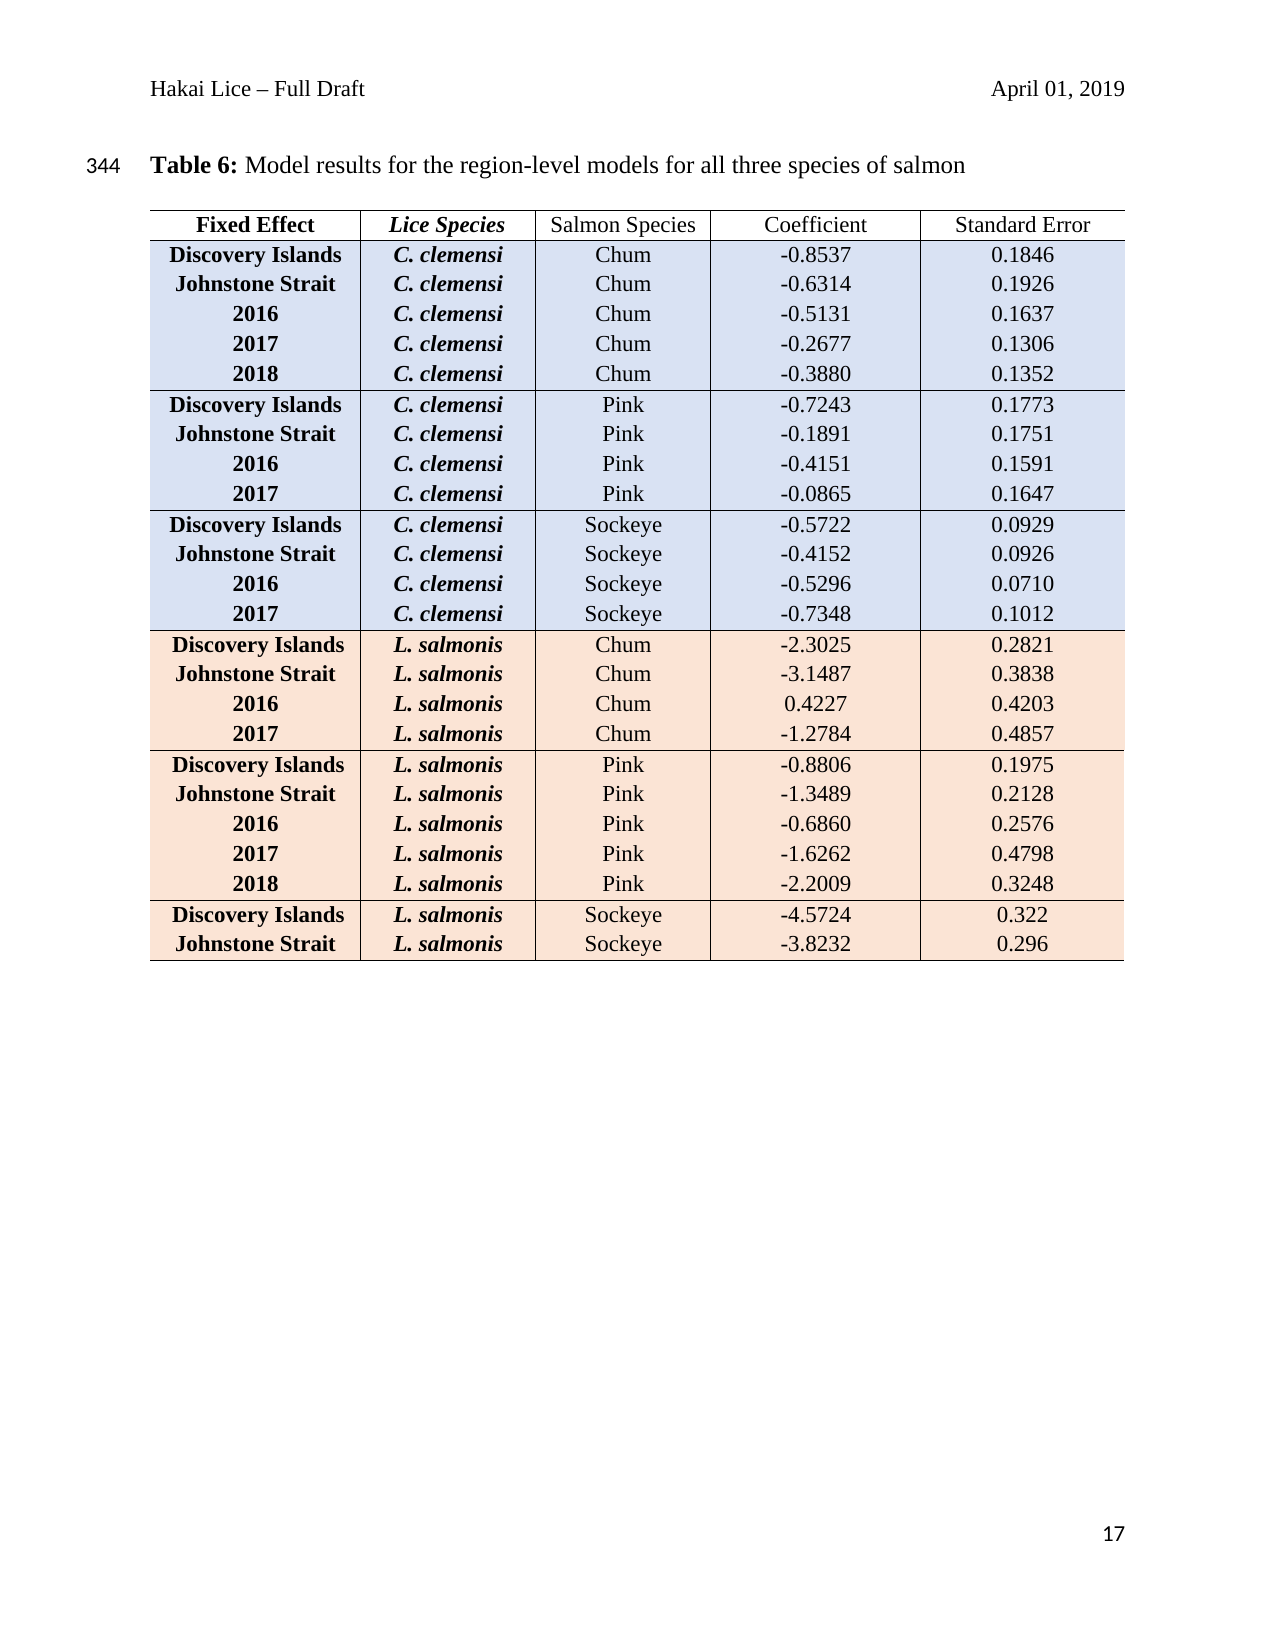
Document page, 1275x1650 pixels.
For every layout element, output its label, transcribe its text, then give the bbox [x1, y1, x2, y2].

table_cell Johnstone Strait [150, 930, 360, 960]
table_cell Discovery Islands [150, 631, 360, 660]
text Table 6: Model results for the region-level models for all three species of salmon [150, 150, 1125, 179]
table_cell -0.4152 [711, 540, 920, 570]
table_cell Pink [536, 420, 710, 450]
table_header Fixed Effect [150, 211, 360, 240]
table_cell 2016 [150, 300, 360, 330]
table_cell 2017 [150, 330, 360, 360]
table_cell Johnstone Strait [150, 420, 360, 450]
table_cell 2018 [150, 870, 360, 900]
table_cell C. clemensi [361, 450, 535, 480]
table_cell Chum [536, 330, 710, 360]
table_cell Discovery Islands [150, 391, 360, 420]
table_cell 2016 [150, 690, 360, 720]
table_cell Sockeye [536, 600, 710, 630]
table_cell 2017 [150, 720, 360, 750]
table_cell -0.7348 [711, 600, 920, 630]
table_cell L. salmonis [361, 631, 535, 660]
table_header Salmon Species [536, 211, 710, 240]
table_cell Discovery Islands [150, 901, 360, 930]
table_cell C. clemensi [361, 540, 535, 570]
table_cell 0.1647 [921, 480, 1125, 510]
table_cell 2017 [150, 480, 360, 510]
table_cell L. salmonis [361, 720, 535, 750]
table_cell Pink [536, 870, 710, 900]
table_cell -0.8806 [711, 751, 920, 780]
table_cell Pink [536, 840, 710, 870]
table_cell Pink [536, 480, 710, 510]
table_cell 0.0710 [921, 570, 1125, 600]
table_cell 0.3248 [921, 870, 1124, 900]
table_cell Pink [536, 810, 710, 840]
table_cell C. clemensi [361, 600, 535, 630]
table_cell 0.4798 [921, 840, 1124, 870]
table_cell 0.4203 [921, 690, 1125, 720]
table_cell -0.3880 [711, 360, 920, 390]
table_cell -0.7243 [711, 391, 920, 420]
table_cell 0.1751 [921, 420, 1125, 450]
table_cell 0.4857 [921, 720, 1125, 750]
table_cell C. clemensi [361, 420, 535, 450]
table_cell 0.2821 [921, 631, 1125, 660]
table_cell C. clemensi [361, 360, 535, 390]
table_cell Sockeye [536, 540, 710, 570]
table_cell L. salmonis [361, 930, 535, 960]
table_cell L. salmonis [361, 901, 535, 930]
table_cell -1.6262 [711, 840, 920, 870]
table_cell 2016 [150, 810, 360, 840]
table_cell Pink [536, 780, 710, 810]
table_cell -0.8537 [711, 241, 920, 270]
table_cell Discovery Islands [150, 511, 360, 540]
table_cell C. clemensi [361, 570, 535, 600]
table_cell Sockeye [536, 511, 710, 540]
table_cell C. clemensi [361, 241, 535, 270]
table_cell -3.1487 [711, 660, 920, 690]
table_cell L. salmonis [361, 751, 535, 780]
table_cell C. clemensi [361, 391, 535, 420]
table_cell -0.2677 [711, 330, 920, 360]
table_cell -1.2784 [711, 720, 920, 750]
table_cell Sockeye [536, 570, 710, 600]
table_cell -0.6314 [711, 270, 920, 300]
table_cell Chum [536, 241, 710, 270]
table_cell 0.1306 [921, 330, 1125, 360]
table_cell 0.0929 [921, 511, 1125, 540]
table_cell -2.3025 [711, 631, 920, 660]
table_cell Sockeye [536, 930, 710, 960]
table_cell L. salmonis [361, 780, 535, 810]
table_cell Discovery Islands [150, 751, 360, 780]
table_cell -0.0865 [711, 480, 920, 510]
table_header Lice Species [361, 211, 535, 240]
table_cell -0.6860 [711, 810, 920, 840]
table_cell Pink [536, 751, 710, 780]
table_cell C. clemensi [361, 300, 535, 330]
table_cell 2017 [150, 840, 360, 870]
table_cell -0.5722 [711, 511, 920, 540]
table_cell L. salmonis [361, 660, 535, 690]
table_cell 2017 [150, 600, 360, 630]
table_cell L. salmonis [361, 840, 535, 870]
table_cell 2016 [150, 450, 360, 480]
table_cell 0.1591 [921, 450, 1125, 480]
table_cell 0.1975 [921, 751, 1124, 780]
table_cell 0.2128 [921, 780, 1124, 810]
table_cell 0.1846 [921, 241, 1125, 270]
table_cell Chum [536, 300, 710, 330]
table_cell Pink [536, 391, 710, 420]
table_cell -2.2009 [711, 870, 920, 900]
table_cell -0.1891 [711, 420, 920, 450]
table_cell C. clemensi [361, 511, 535, 540]
table_cell 0.296 [921, 930, 1124, 960]
table_cell -0.5131 [711, 300, 920, 330]
table_cell 0.1637 [921, 300, 1125, 330]
table_cell Chum [536, 631, 710, 660]
table_cell 0.0926 [921, 540, 1125, 570]
table_header Coefficient [711, 211, 920, 240]
table_cell -0.5296 [711, 570, 920, 600]
table_cell 0.1012 [921, 600, 1125, 630]
table_cell C. clemensi [361, 270, 535, 300]
table_cell 0.4227 [711, 690, 920, 720]
table_cell -4.5724 [711, 901, 920, 930]
table_cell L. salmonis [361, 810, 535, 840]
table_cell 2018 [150, 360, 360, 390]
table_cell Chum [536, 270, 710, 300]
table_cell Chum [536, 660, 710, 690]
table_cell 0.1926 [921, 270, 1125, 300]
table_cell C. clemensi [361, 480, 535, 510]
table_cell 0.3838 [921, 660, 1125, 690]
table_cell 0.1352 [921, 360, 1125, 390]
table_cell 2016 [150, 570, 360, 600]
table_cell Sockeye [536, 901, 710, 930]
table_cell Chum [536, 690, 710, 720]
table_cell -1.3489 [711, 780, 920, 810]
table_cell Chum [536, 720, 710, 750]
table_cell Discovery Islands [150, 241, 360, 270]
table_cell Pink [536, 450, 710, 480]
table_cell 0.1773 [921, 391, 1125, 420]
table_cell Johnstone Strait [150, 540, 360, 570]
table_cell -3.8232 [711, 930, 920, 960]
table_cell Johnstone Strait [150, 270, 360, 300]
table_cell C. clemensi [361, 330, 535, 360]
table_cell Chum [536, 360, 710, 390]
table_header Standard Error [921, 211, 1125, 240]
table_cell Johnstone Strait [150, 780, 360, 810]
table_cell L. salmonis [361, 870, 535, 900]
table_cell L. salmonis [361, 690, 535, 720]
table_cell Johnstone Strait [150, 660, 360, 690]
table_cell 0.322 [921, 901, 1124, 930]
table_cell 0.2576 [921, 810, 1124, 840]
table_cell -0.4151 [711, 450, 920, 480]
